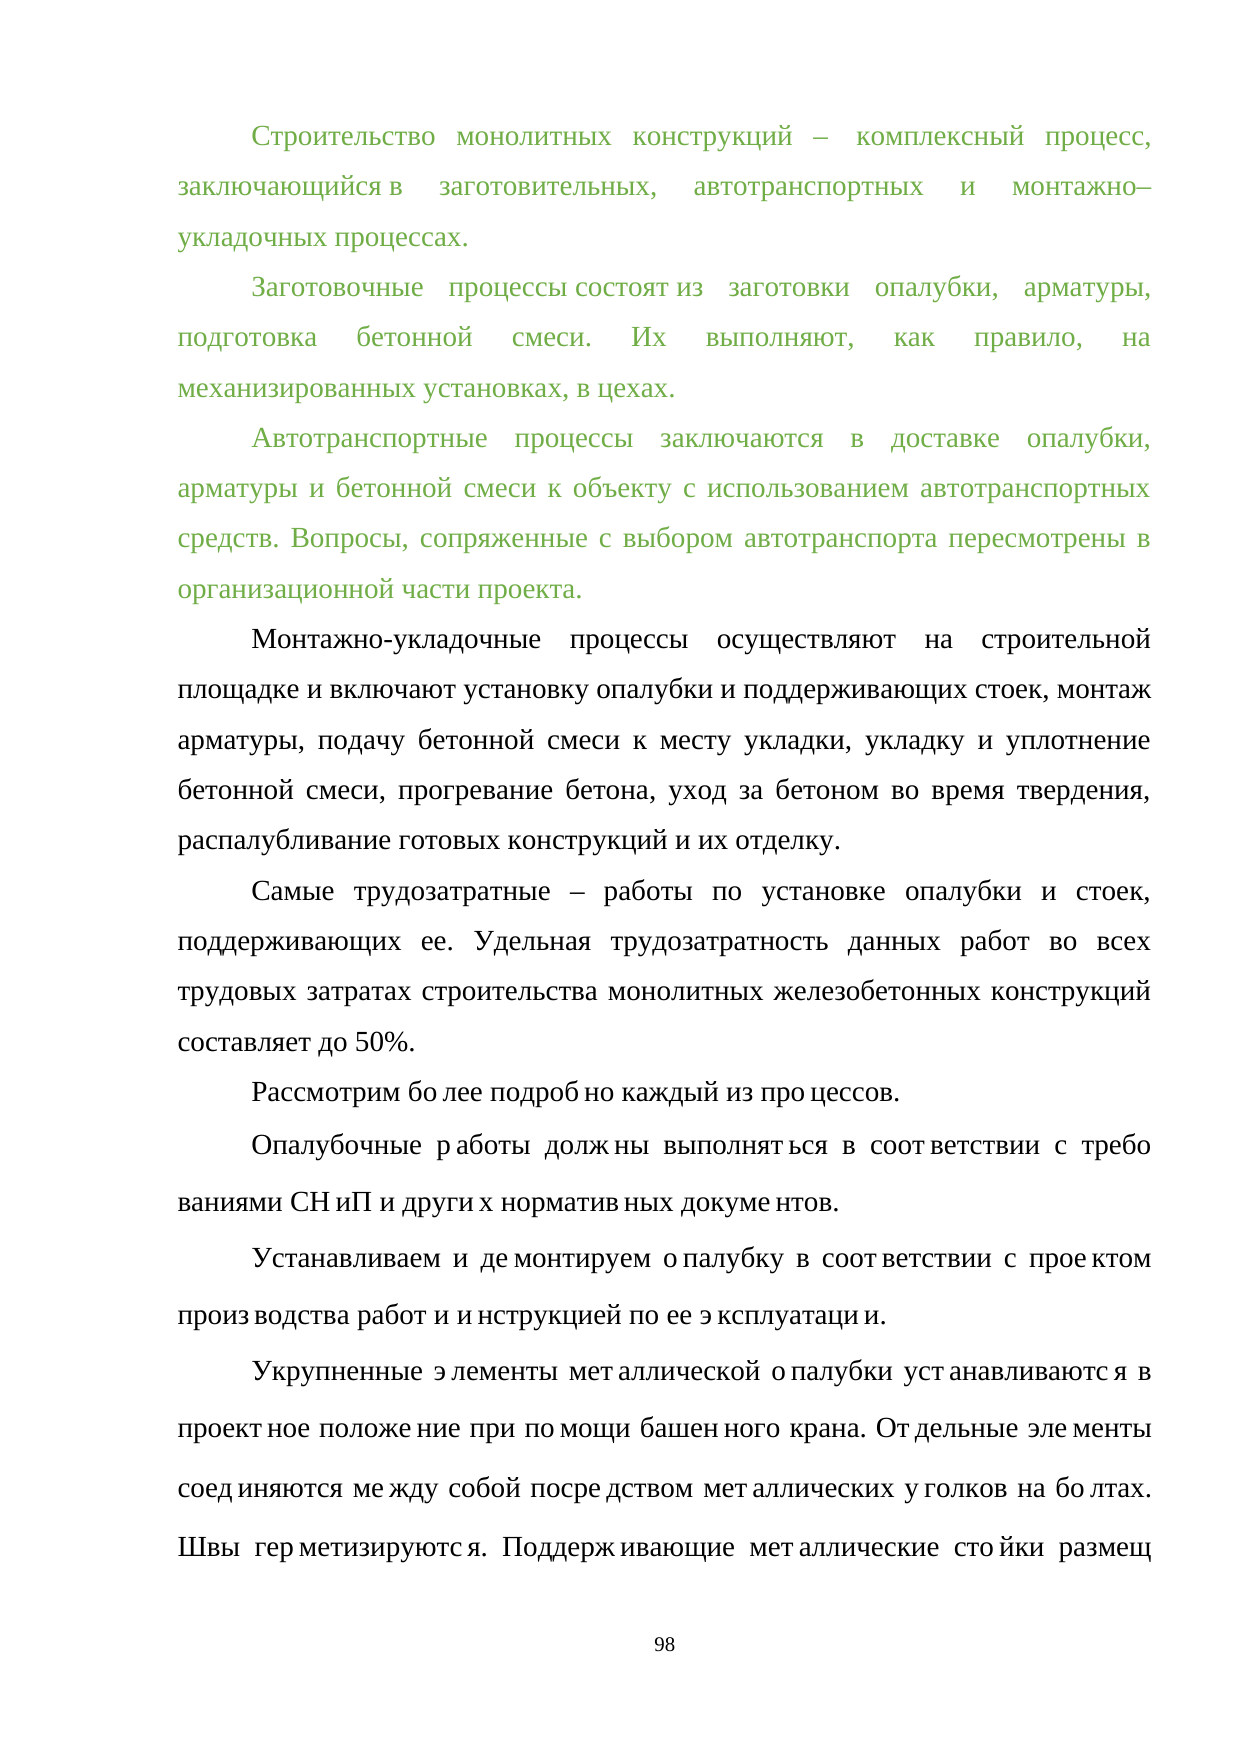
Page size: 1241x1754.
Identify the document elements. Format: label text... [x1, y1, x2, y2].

text Самые трудозатратные – работы по установке опалубки и стоек, поддерживающих ее. Удельная трудозатратность данных работ во всех трудовых затратах строительства монолитных железобетонных конструкций составляет до 50%. [177, 873, 1152, 1057]
text Монтажно-укладочные процессы осуществляют на строительной площадке и включают установку опалубки и поддерживающих стоек, монтаж арматуры, подачу бетонной смеси к месту укладки, укладку и уплотнение бетонной смеси, прогревание бетона, уход за бетоном во время твердения, распалубливание готовых конструкций и их отделку. [177, 621, 1152, 856]
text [177, 1353, 1152, 1565]
text Устанавливаем и де монтируем о палубку в соот ветствии с прое ктом произ водства работ и и нструкцией по ее э ксплуатаци и. [177, 1240, 1152, 1333]
text Строительство монолитных конструкций – комплексный процесс, заключающийся в заготовительных, автотранспортных и монтажно–укладочных процессах. [177, 118, 1152, 252]
text Заготовочные процессы состоят из заготовки опалубки, арматуры, подготовка бетонной смеси. Их выполняют, как правило, на механизированных установках, в цехах. [177, 269, 1152, 403]
text Автотранспортные процессы заключаются в доставке опалубки, арматуры и бетонной смеси к объекту с использованием автотранспортных средств. Вопросы, сопряженные с выбором автотранспорта пересмотрены в организационной части проекта. [177, 420, 1152, 604]
text Опалубочные р аботы долж ны выполнят ься в соот ветствии с требо ваниями СН иП и други х норматив ных докуме нтов. [177, 1127, 1152, 1220]
text Рассмотрим бо лее подроб но каждый из про цессов. [177, 1074, 1152, 1108]
